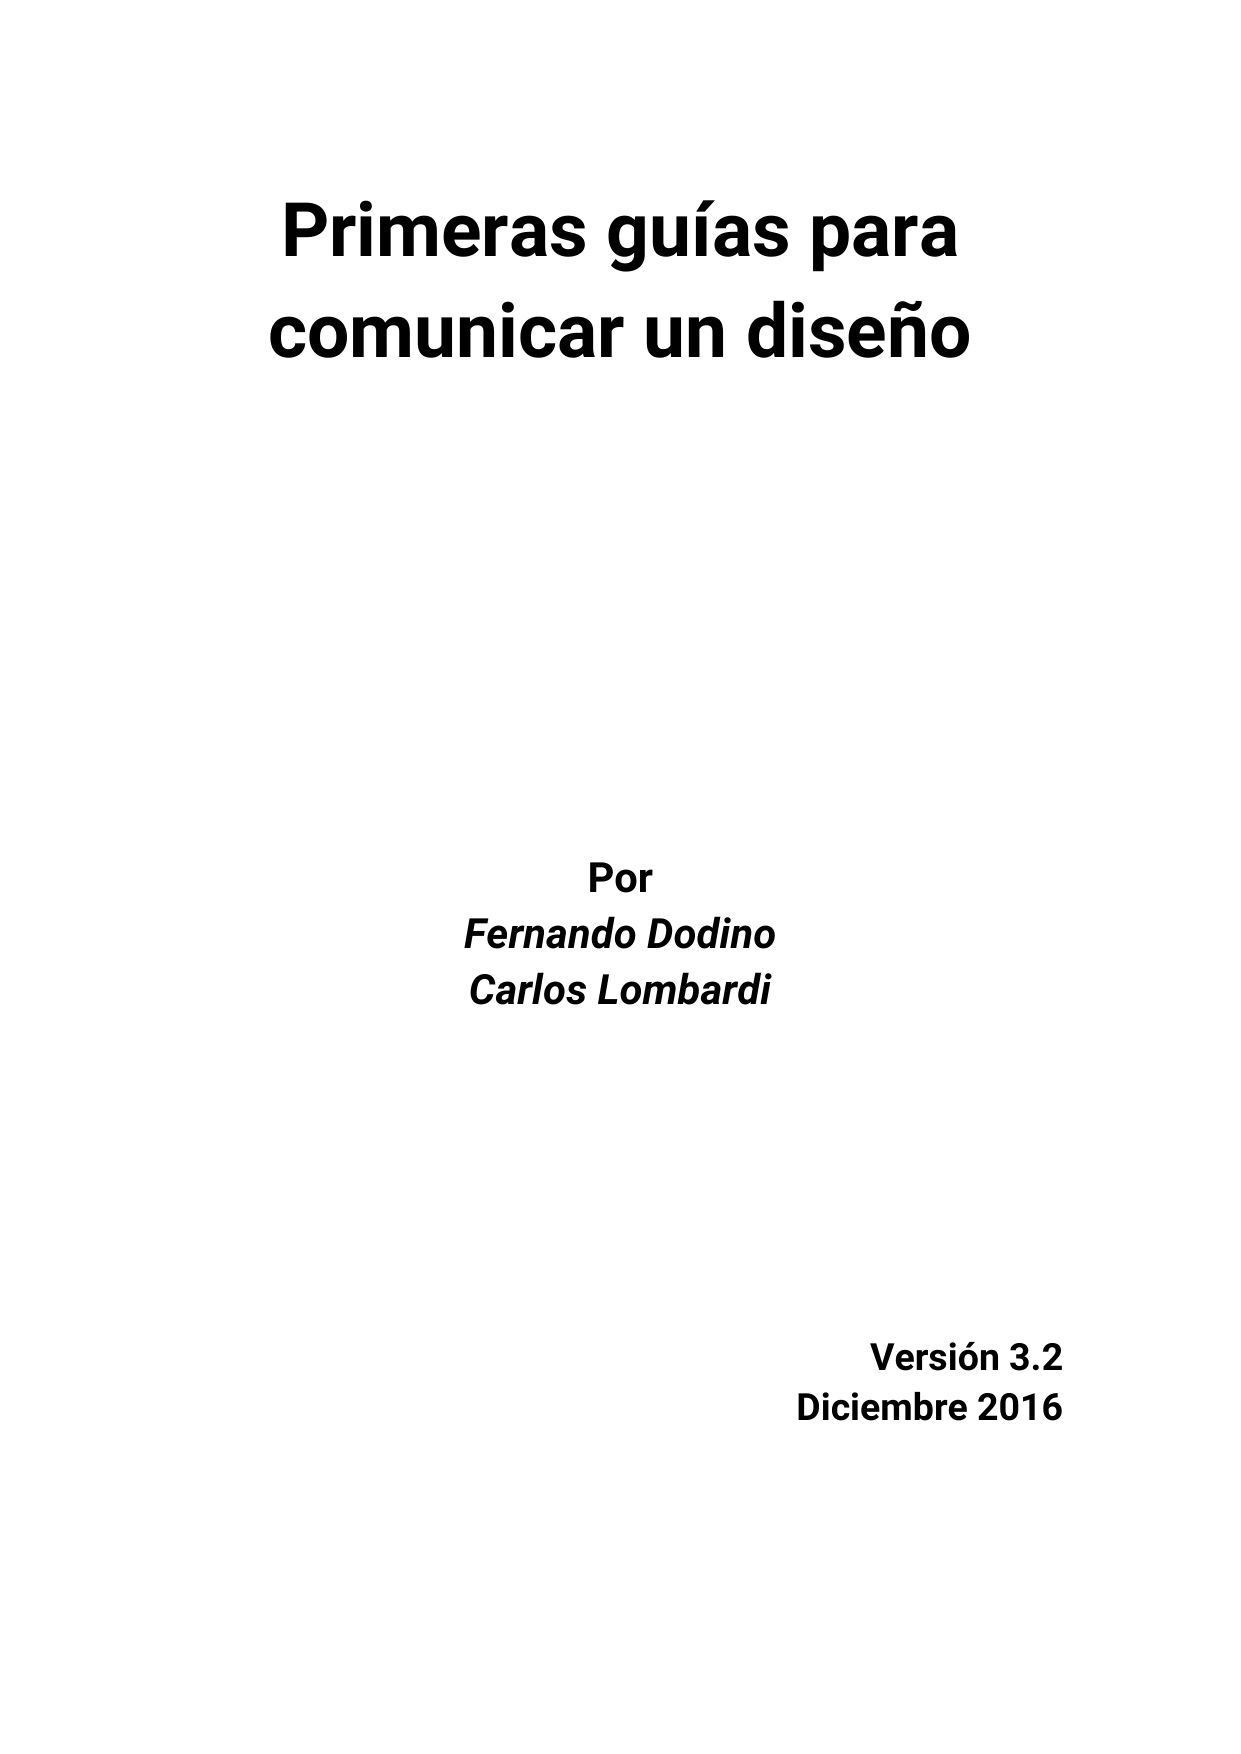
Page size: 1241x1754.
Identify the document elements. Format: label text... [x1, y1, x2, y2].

text Versión 3.2 [177, 1335, 1063, 1379]
text Diciembre 2016 [177, 1386, 1063, 1430]
text Primeras guías para [177, 187, 1063, 275]
text Fernando Dodino [177, 909, 1063, 958]
text comunicar un diseño [177, 288, 1063, 376]
text Carlos Lombardi [177, 966, 1063, 1014]
text Por [177, 853, 1063, 902]
